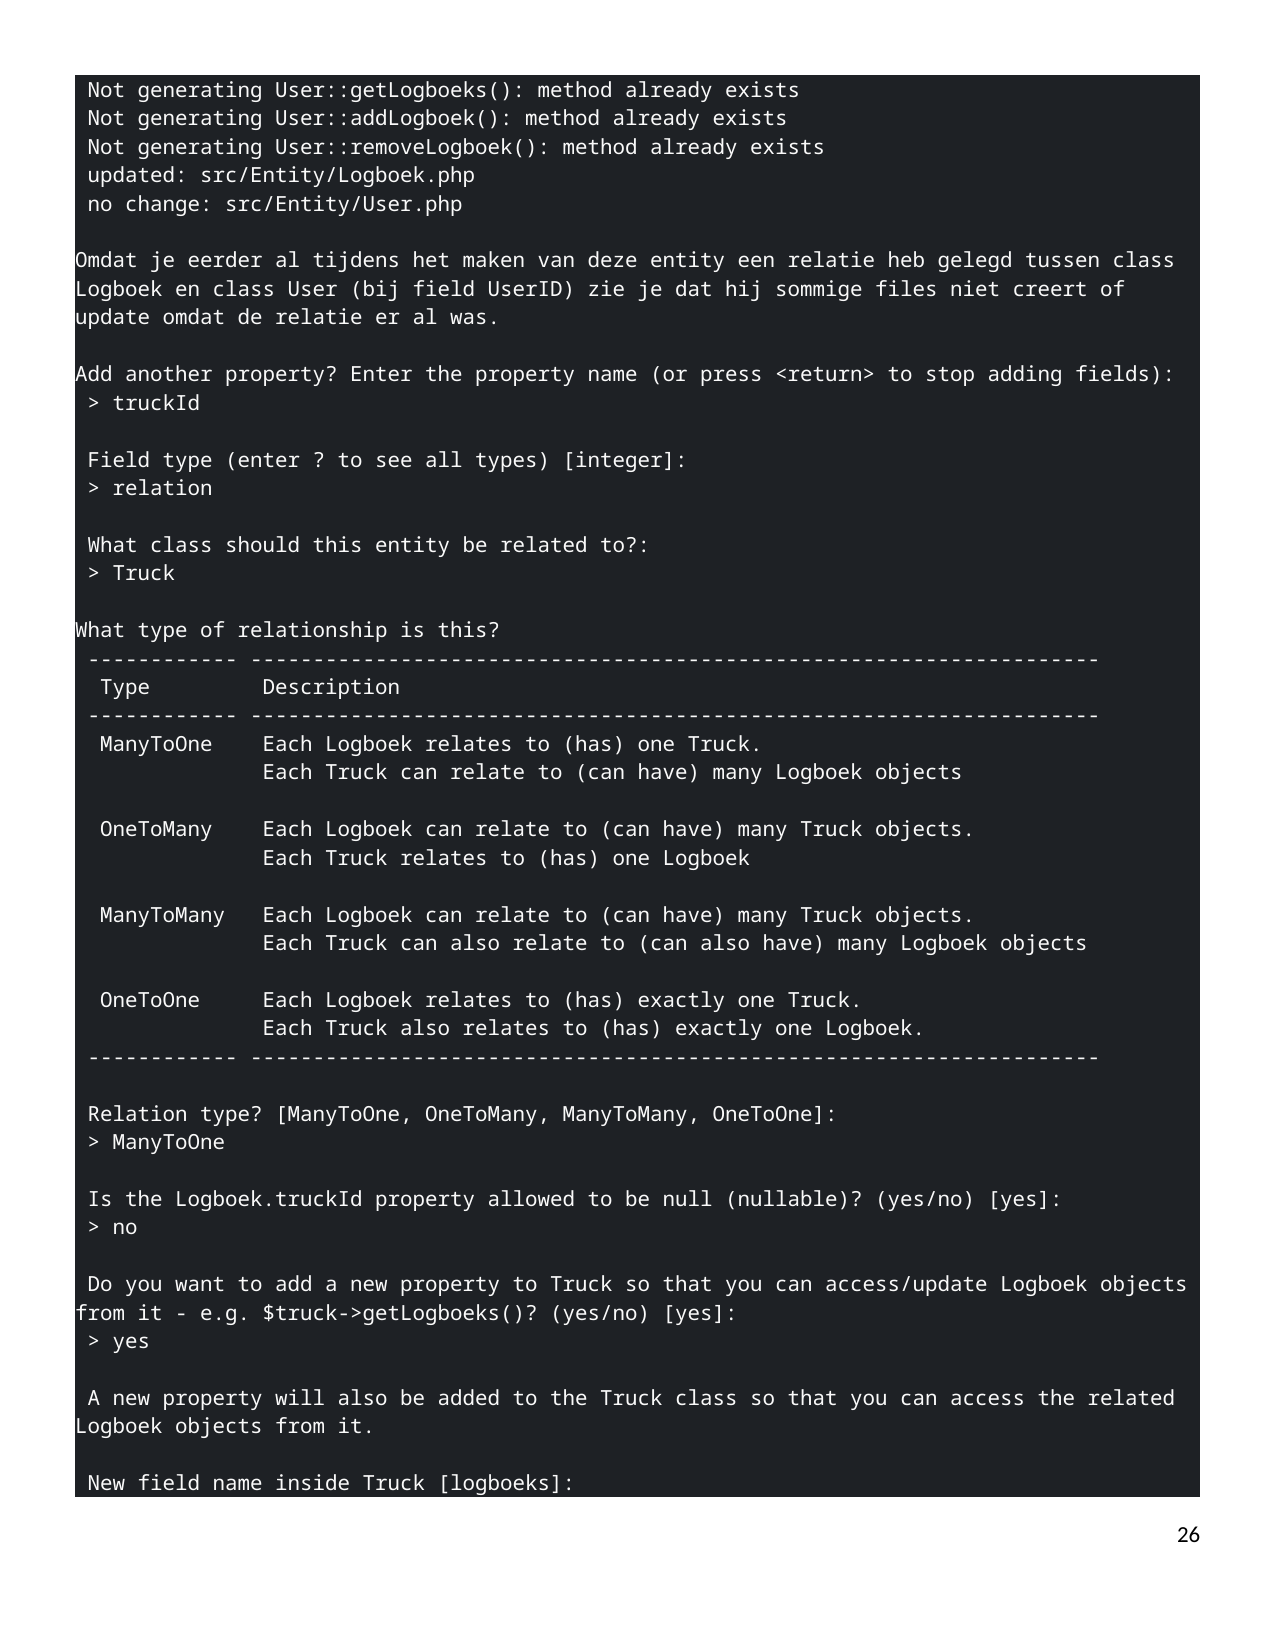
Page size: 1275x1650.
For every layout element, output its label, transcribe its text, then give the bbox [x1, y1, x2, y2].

text Not generating User::addLogboek(): method already exists [75, 103, 1200, 132]
text > no [75, 1212, 1200, 1241]
text Each Truck can relate to (can have) many Logboek objects [75, 757, 1200, 786]
text Each Truck relates to (has) one Logboek [75, 843, 1200, 871]
text > yes [75, 1326, 1200, 1355]
text > relation [75, 473, 1200, 502]
text What type of relationship is this? [75, 615, 1200, 644]
text Each Truck also relates to (has) exactly one Logboek. [75, 1013, 1200, 1042]
text New field name inside Truck [logboeks]: [75, 1468, 1200, 1497]
text Not generating User::removeLogboek(): method already exists [75, 132, 1200, 160]
text ManyToOne Each Logboek relates to (has) one Truck. [75, 729, 1200, 757]
text OneToMany Each Logboek can relate to (can have) many Truck objects. [75, 814, 1200, 843]
text Relation type? [ManyToOne, OneToMany, ManyToMany, OneToOne]: [75, 1099, 1200, 1127]
text > ManyToOne [75, 1127, 1200, 1156]
text Field type (enter ? to see all types) [integer]: [75, 445, 1200, 473]
text OneToOne Each Logboek relates to (has) exactly one Truck. [75, 985, 1200, 1013]
text Not generating User::getLogboeks(): method already exists [75, 75, 1200, 103]
text no change: src/Entity/User.php [75, 189, 1200, 217]
text What class should this entity be related to?: [75, 530, 1200, 558]
text > Truck [75, 558, 1200, 587]
text ------------ -------------------------------------------------------------------- [75, 644, 1200, 672]
text > truckId [75, 388, 1200, 416]
text Do you want to add a new property to Truck so that you can access/update Logboek objects from it - e.g. $truck->getLogboeks()? (yes/no) [yes]: [75, 1269, 1200, 1326]
text Is the Logboek.truckId property allowed to be null (nullable)? (yes/no) [yes]: [75, 1184, 1200, 1212]
text Add another property? Enter the property name (or press <return> to stop adding fields): [75, 359, 1200, 388]
text Each Truck can also relate to (can also have) many Logboek objects [75, 928, 1200, 957]
text Omdat je eerder al tijdens het maken van deze entity een relatie heb gelegd tussen class Logboek en class User (bij field UserID) zie je dat hij sommige files niet creert of update omdat de relatie er al was. [75, 246, 1200, 331]
text ------------ -------------------------------------------------------------------- [75, 1042, 1200, 1070]
text updated: src/Entity/Logboek.php [75, 160, 1200, 189]
text Type Description [75, 672, 1200, 701]
text A new property will also be added to the Truck class so that you can access the related Logboek objects from it. [75, 1383, 1200, 1440]
text ------------ -------------------------------------------------------------------- [75, 701, 1200, 729]
text ManyToMany Each Logboek can relate to (can have) many Truck objects. [75, 900, 1200, 928]
